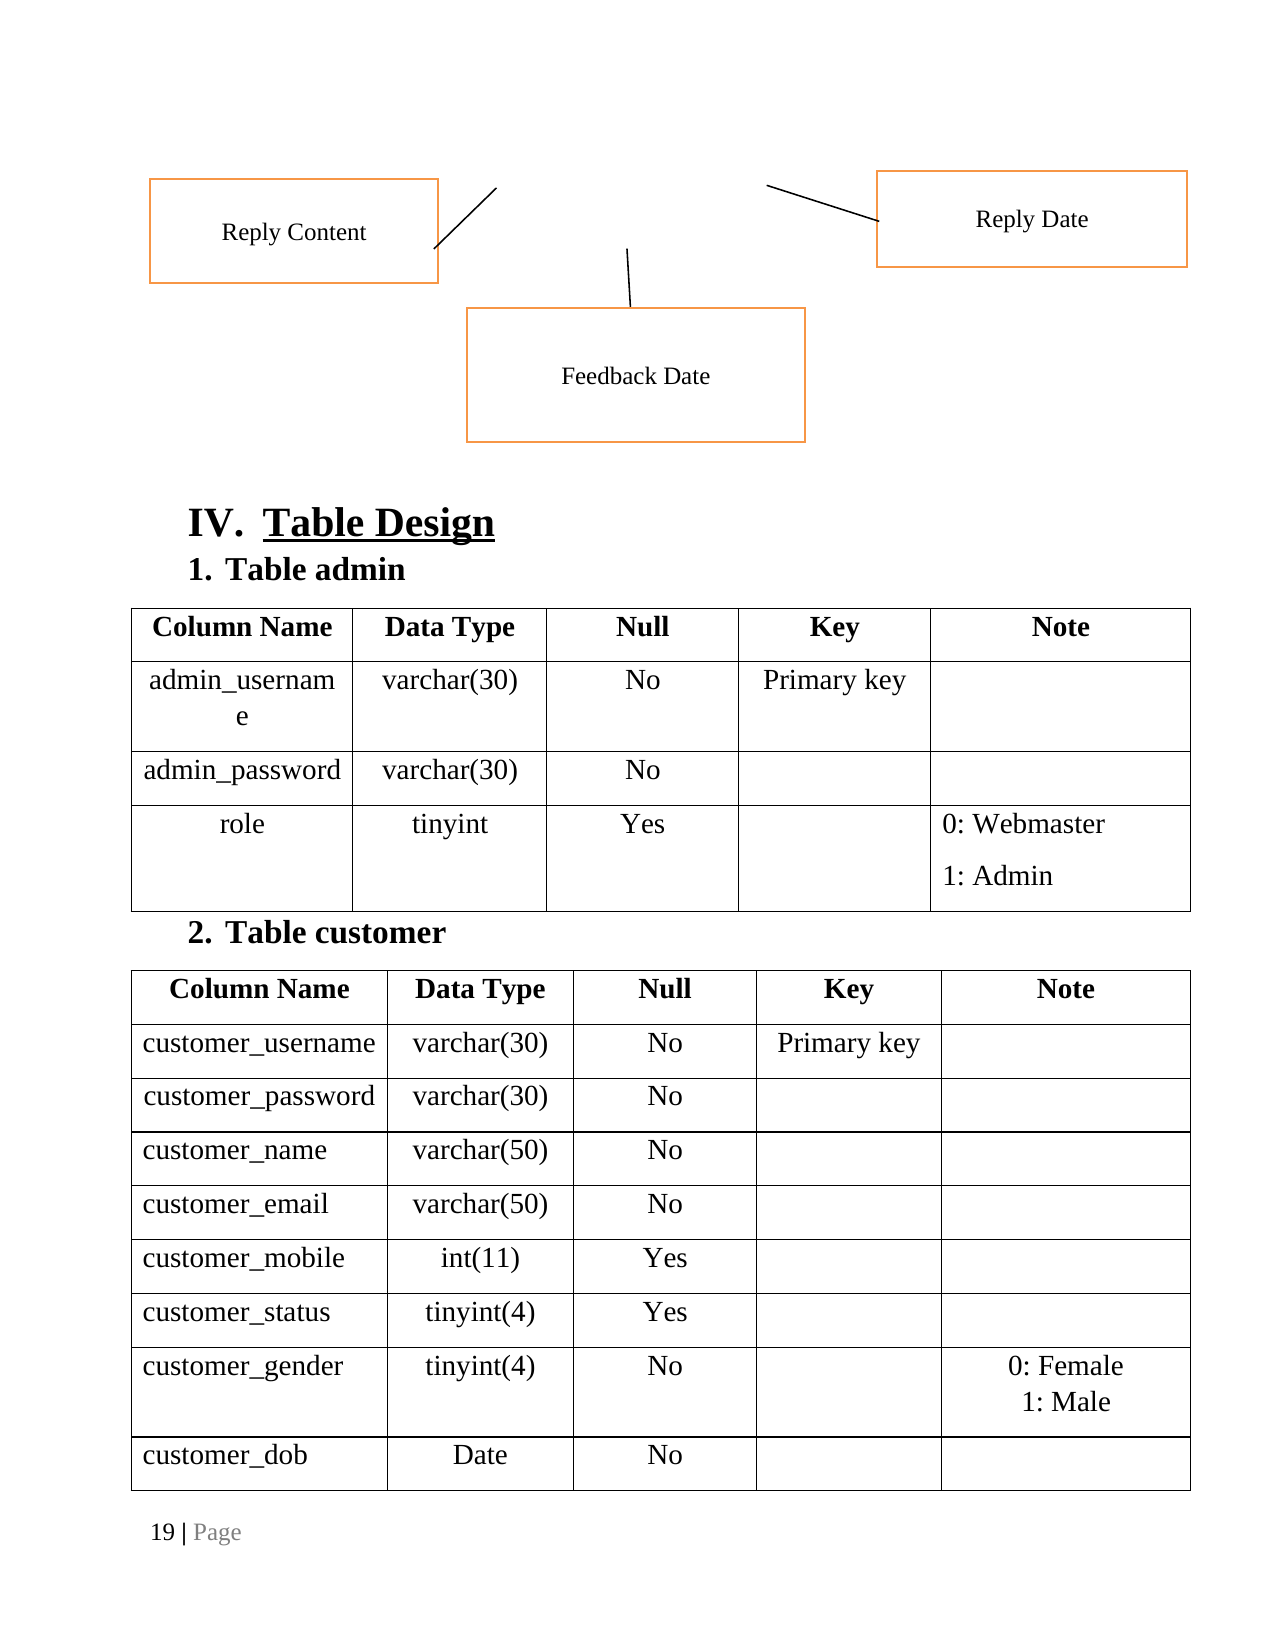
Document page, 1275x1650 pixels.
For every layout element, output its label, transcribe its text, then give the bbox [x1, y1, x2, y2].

table_cell admin_username [132, 662, 352, 751]
table_cell No [574, 1348, 756, 1436]
table_cell [757, 1438, 941, 1490]
table_cell varchar(30) [388, 1079, 573, 1131]
table_header Key [757, 971, 941, 1024]
table_header Data Type [353, 609, 546, 661]
table_cell [942, 1186, 1190, 1239]
table_cell No [547, 662, 738, 751]
table_cell [739, 752, 930, 805]
table_cell [942, 1438, 1190, 1490]
table_cell Primary key [757, 1025, 941, 1077]
table_header Column Name [132, 609, 352, 661]
table_cell customer_status [132, 1294, 387, 1347]
table_cell varchar(30) [353, 662, 546, 751]
table_cell [757, 1294, 941, 1347]
table_header Null [547, 609, 738, 661]
table_cell customer_gender [132, 1348, 387, 1436]
table_cell [757, 1079, 941, 1131]
table_cell int(11) [388, 1240, 573, 1293]
table_cell [942, 1025, 1190, 1077]
table_cell customer_dob [132, 1438, 387, 1490]
table_cell Primary key [739, 662, 930, 751]
table_header Note [931, 609, 1190, 661]
table_cell customer_password [132, 1079, 387, 1131]
table_cell Date [388, 1438, 573, 1490]
table_cell No [574, 1079, 756, 1131]
table_cell Yes [547, 806, 738, 911]
table_cell tinyint(4) [388, 1348, 573, 1436]
list Table customer [187, 912, 1125, 950]
table_cell tinyint [353, 806, 546, 911]
table_header Key [739, 609, 930, 661]
table_cell customer_name [132, 1133, 387, 1185]
table_cell [757, 1348, 941, 1436]
table_cell No [547, 752, 738, 805]
table_cell [757, 1186, 941, 1239]
table_cell [931, 662, 1190, 751]
table_cell No [574, 1133, 756, 1185]
table_cell Yes [574, 1294, 756, 1347]
table_cell Yes [574, 1240, 756, 1293]
list Table admin [187, 549, 1125, 588]
table_cell No [574, 1025, 756, 1077]
table_header Note [942, 971, 1190, 1024]
table_cell varchar(50) [388, 1133, 573, 1185]
table_cell 0: Webmaster 1: Admin [931, 806, 1190, 911]
table_cell 0: Female 1: Male [942, 1348, 1190, 1436]
table_cell [931, 752, 1190, 805]
table_cell [942, 1240, 1190, 1293]
table_cell [942, 1079, 1190, 1131]
table_cell [739, 806, 930, 911]
table_cell customer_email [132, 1186, 387, 1239]
table_cell role [132, 806, 352, 911]
table_cell [942, 1294, 1190, 1347]
table_cell No [574, 1438, 756, 1490]
table_cell [757, 1240, 941, 1293]
table_cell tinyint(4) [388, 1294, 573, 1347]
list Table Design [187, 498, 1125, 546]
table_cell No [574, 1186, 756, 1239]
table_cell [942, 1133, 1190, 1185]
table_header Data Type [388, 971, 573, 1024]
table_cell admin_password [132, 752, 352, 805]
table_cell customer_username [132, 1025, 387, 1077]
table_header Column Name [132, 971, 387, 1024]
table_cell varchar(50) [388, 1186, 573, 1239]
table_cell varchar(30) [353, 752, 546, 805]
table_cell customer_mobile [132, 1240, 387, 1293]
table_header Null [574, 971, 756, 1024]
table_cell varchar(30) [388, 1025, 573, 1077]
table_cell [757, 1133, 941, 1185]
